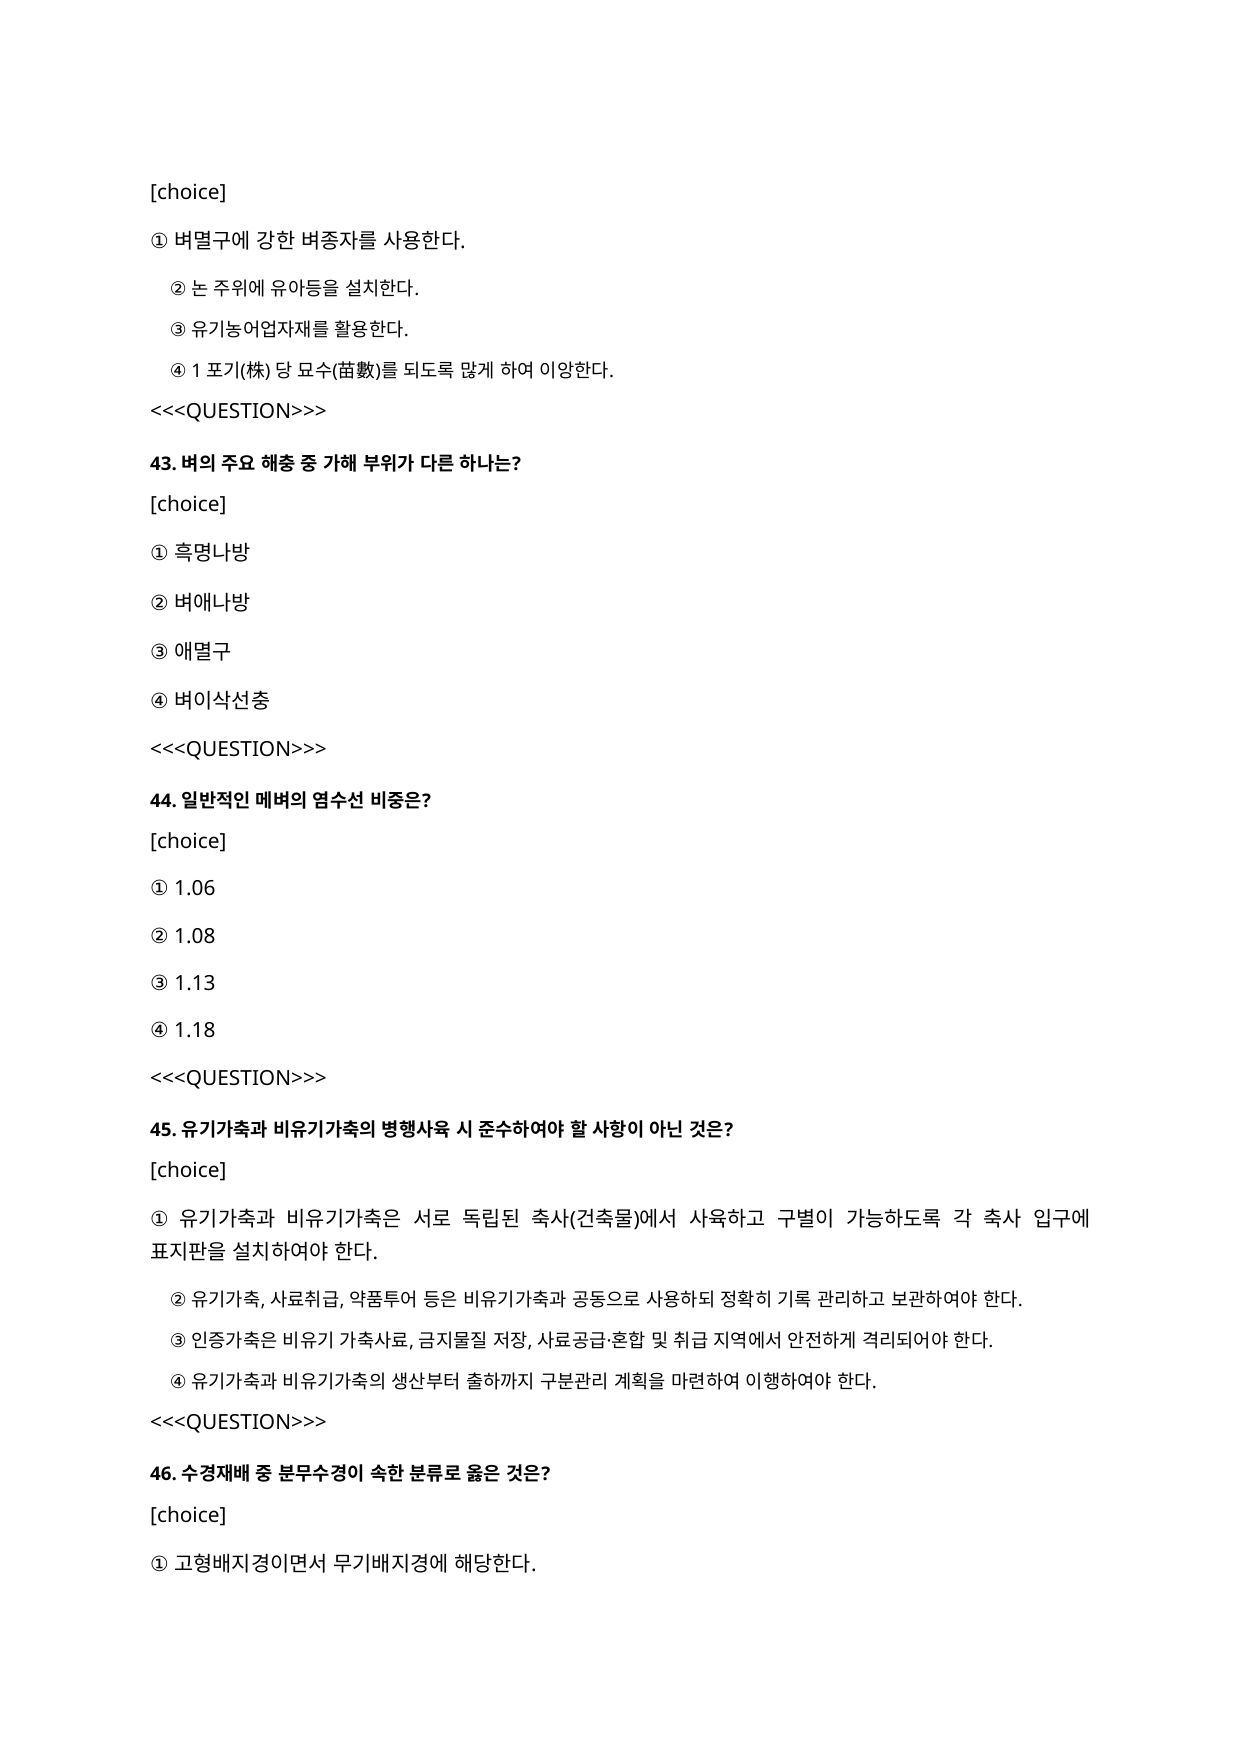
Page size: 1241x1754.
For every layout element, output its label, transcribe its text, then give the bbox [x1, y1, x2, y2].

text [choice] [150, 826, 1090, 855]
text ③ 애멸구 [150, 635, 1090, 665]
text ① 고형배지경이면서 무기배지경에 해당한다. [150, 1547, 1090, 1577]
text ④ 벼이삭선충 [150, 684, 1090, 715]
text <<<QUESTION>>> [150, 1063, 1090, 1091]
text ① 흑명나방 [150, 536, 1090, 567]
text ① 1.06 [150, 873, 1090, 902]
text ③ 인증가축은 비유기 가축사료, 금지물질 저장, 사료공급·혼합 및 취급 지역에서 안전하게 격리되어야 한다. [150, 1325, 1090, 1353]
text ② 유기가축, 사료취급, 약품투어 등은 비유기가축과 공동으로 사용하되 정확히 기록 관리하고 보관하여야 한다. [150, 1284, 1090, 1312]
text ① 벼멸구에 강한 벼종자를 사용한다. [150, 224, 1090, 255]
text [choice] [150, 177, 1090, 206]
text <<<QUESTION>>> [150, 397, 1090, 425]
text ② 논 주위에 유아등을 설치한다. [150, 274, 1090, 301]
text ② 벼애나방 [150, 586, 1090, 616]
text <<<QUESTION>>> [150, 734, 1090, 762]
text 46. 수경재배 중 분무수경이 속한 분류로 옳은 것은? [150, 1459, 1090, 1486]
text 43. 벼의 주요 해충 중 가해 부위가 다른 하나는? [150, 448, 1090, 475]
text 44. 일반적인 메벼의 염수선 비중은? [150, 785, 1090, 812]
text ④ 1포기(株) 당 묘수(苗數)를 되도록 많게 하여 이앙한다. [150, 356, 1090, 383]
text ④ 1.18 [150, 1015, 1090, 1044]
text ③ 유기농어업자재를 활용한다. [150, 315, 1090, 342]
text ③ 1.13 [150, 968, 1090, 997]
text [choice] [150, 489, 1090, 517]
text [choice] [150, 1500, 1090, 1528]
text 45. 유기가축과 비유기가축의 병행사육 시 준수하여야 할 사항이 아닌 것은? [150, 1114, 1090, 1141]
text ① 유기가축과 비유기가축은 서로 독립된 축사(건축물)에서 사육하고 구별이 가능하도록 각 축사 입구에 표지판을 설치하여야 한다. [150, 1202, 1090, 1265]
text ② 1.08 [150, 921, 1090, 949]
text [choice] [150, 1155, 1090, 1183]
text <<<QUESTION>>> [150, 1407, 1090, 1436]
text ④ 유기가축과 비유기가축의 생산부터 출하까지 구분관리 계획을 마련하여 이행하여야 한다. [150, 1366, 1090, 1393]
